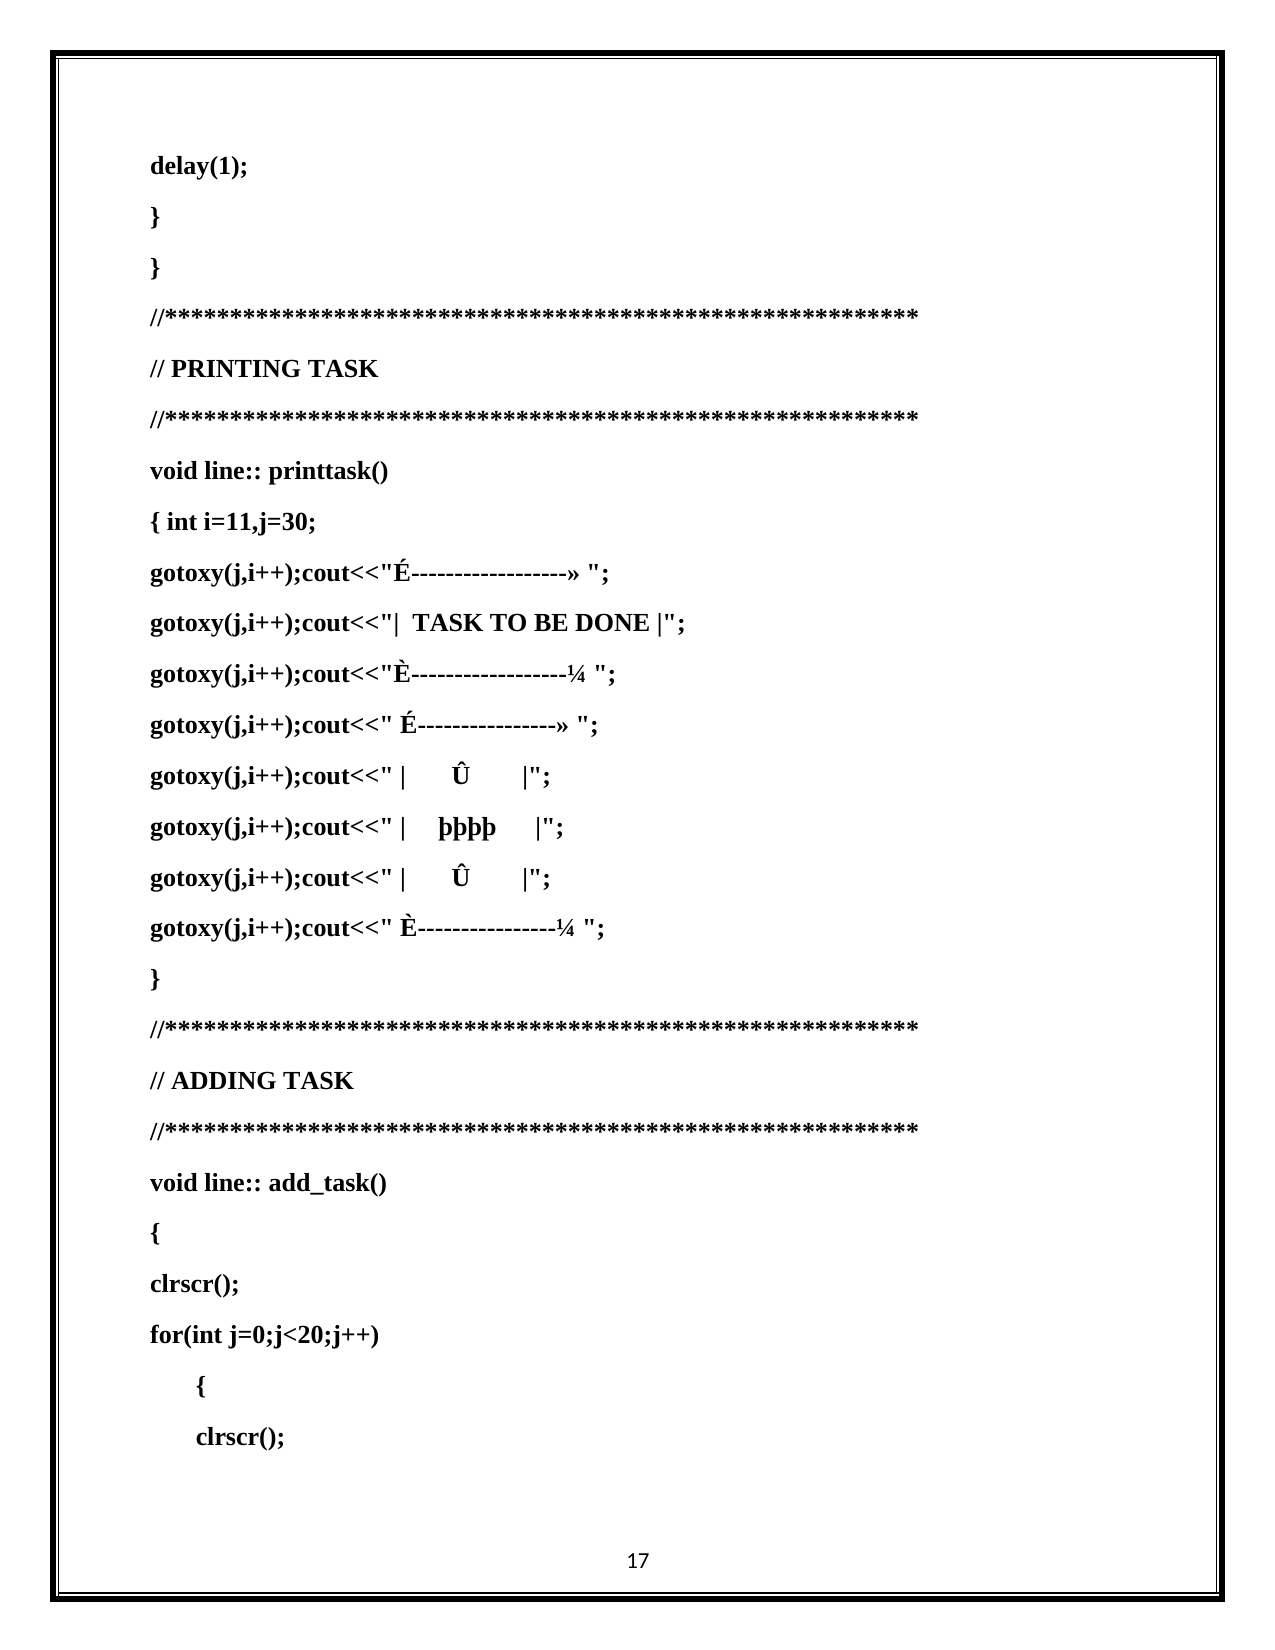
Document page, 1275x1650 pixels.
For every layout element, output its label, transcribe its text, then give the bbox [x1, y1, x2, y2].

text // ADDING TASK [150, 1065, 1125, 1095]
text //********************************************************** [150, 1014, 1125, 1044]
text //********************************************************** [150, 302, 1125, 332]
text } [150, 252, 1125, 282]
text void line:: add_task() [150, 1167, 1125, 1197]
text { [150, 1217, 1125, 1247]
text gotoxy(j,i++);cout<<" | þþþþ |"; [150, 811, 1125, 841]
text //********************************************************** [150, 1116, 1125, 1146]
text gotoxy(j,i++);cout<<"É------------------» "; [150, 557, 1125, 587]
text gotoxy(j,i++);cout<<"È------------------¼ "; [150, 658, 1125, 688]
text //********************************************************** [150, 404, 1125, 434]
text clrscr(); [150, 1268, 1125, 1298]
text gotoxy(j,i++);cout<<" | Û |"; [150, 760, 1125, 790]
text } [150, 201, 1125, 231]
text gotoxy(j,i++);cout<<" | Û |"; [150, 862, 1125, 892]
text gotoxy(j,i++);cout<<" É----------------» "; [150, 709, 1125, 739]
text delay(1); [150, 150, 1125, 180]
text void line:: printtask() [150, 455, 1125, 485]
text // PRINTING TASK [150, 353, 1125, 383]
text for(int j=0;j<20;j++) [150, 1319, 1125, 1349]
text { int i=11,j=30; [150, 506, 1125, 536]
text clrscr(); [150, 1421, 1125, 1451]
text } [150, 963, 1125, 993]
text gotoxy(j,i++);cout<<"| TASK TO BE DONE |"; [150, 607, 1125, 637]
text gotoxy(j,i++);cout<<" È----------------¼ "; [150, 912, 1125, 942]
text { [150, 1370, 1125, 1400]
